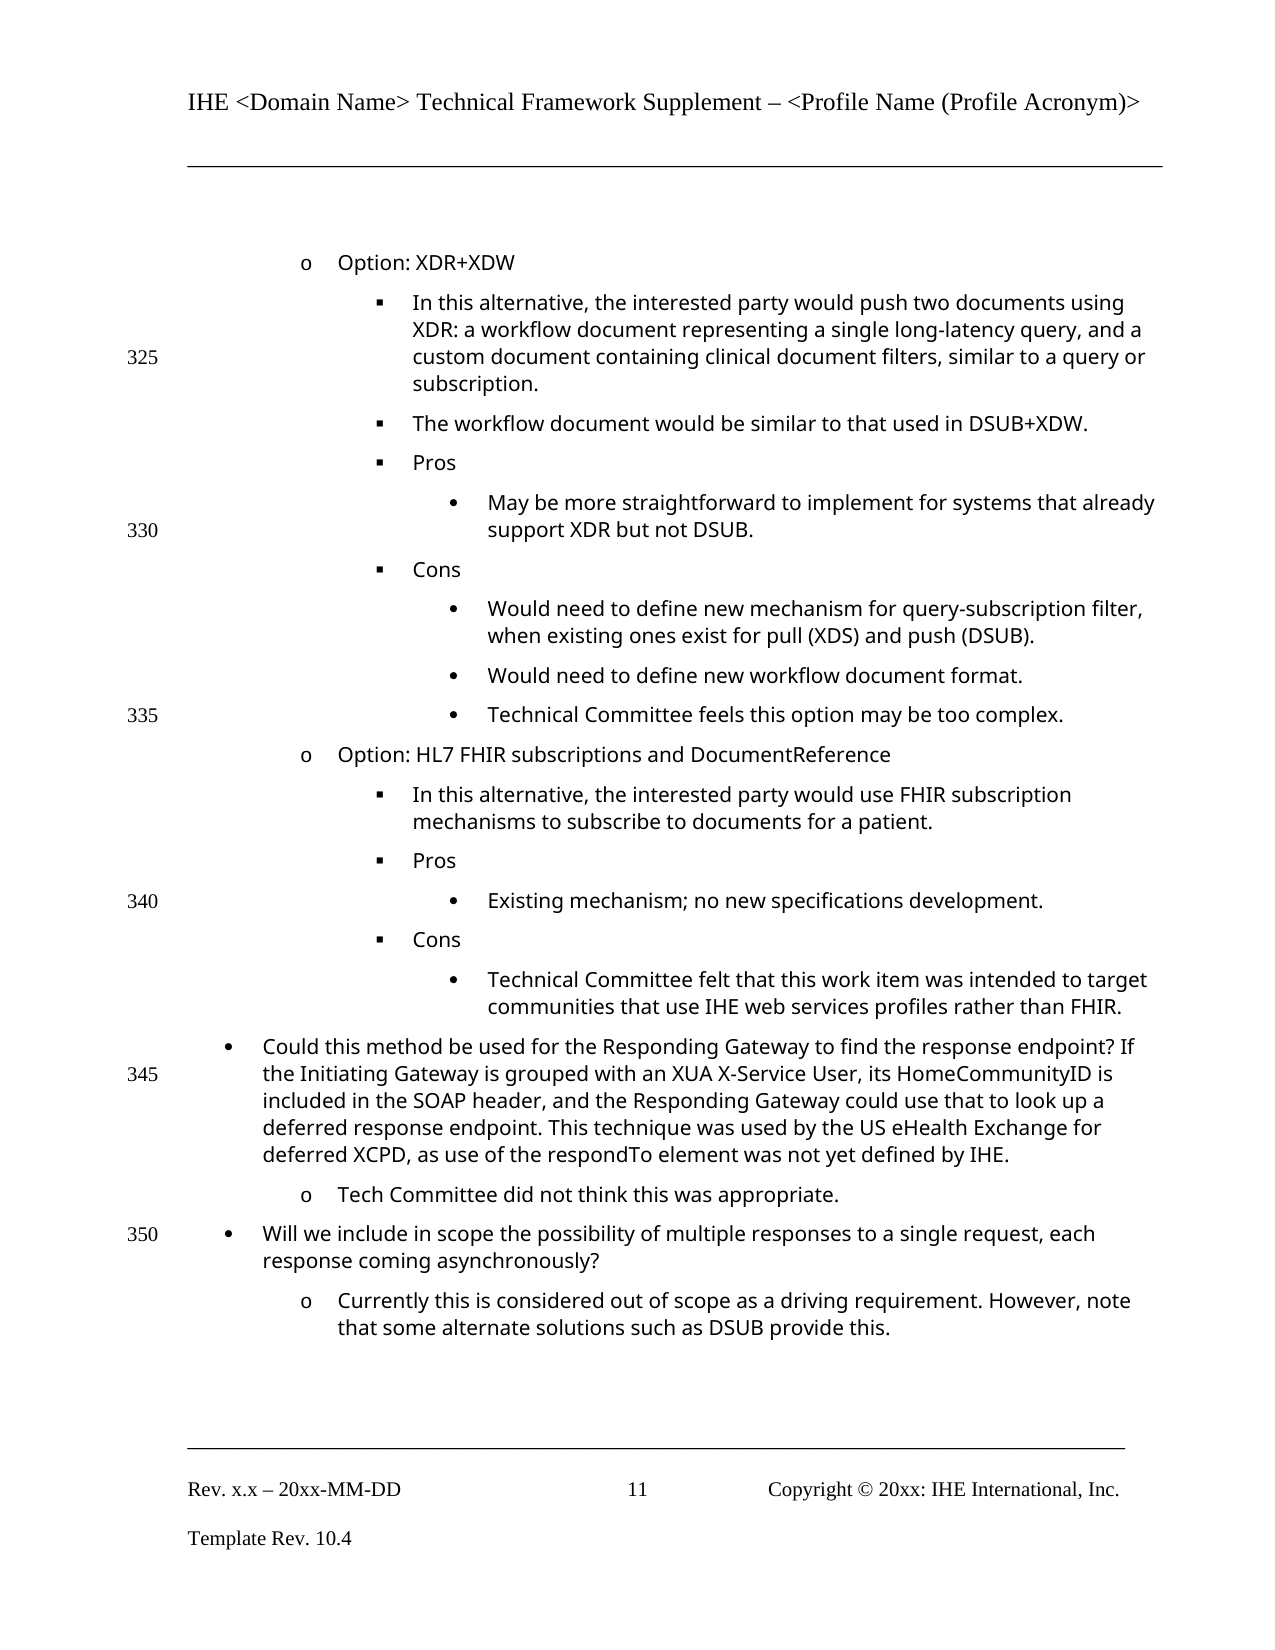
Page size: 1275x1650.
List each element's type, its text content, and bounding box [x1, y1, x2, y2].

list Pros [375, 847, 1162, 874]
list Pros [375, 449, 1162, 476]
list Technical Committee feels this option may be too complex. [450, 701, 1162, 728]
list Could this method be used for the Responding Gateway to find the response endpoint? If the Initiating Gateway is grouped with an XUA X-Service User, its HomeCommunityID is included in the SOAP header, and the Responding Gateway could use that to look up a deferred response endpoint. This technique was used by the US eHealth Exchange for deferred XCPD, as use of the respondTo element was not yet defined by IHE. [225, 1032, 1162, 1168]
list Existing mechanism; no new specifications development. [450, 887, 1162, 914]
list Option: HL7 FHIR subscriptions and DocumentReference [300, 741, 1162, 768]
list In this alternative, the interested party would push two documents using XDR: a workflow document representing a single long-latency query, and a custom document containing clinical document filters, similar to a query or subscription. [375, 289, 1162, 397]
list Cons [375, 555, 1162, 582]
list Would need to define new workflow document format. [450, 662, 1162, 689]
list Would need to define new mechanism for query-subscription filter, when existing ones exist for pull (XDS) and push (DSUB). [450, 595, 1162, 649]
list Technical Committee felt that this work item was intended to target communities that use IHE web services profiles rather than FHIR. [450, 966, 1162, 1020]
list Cons [375, 926, 1162, 953]
list In this alternative, the interested party would use FHIR subscription mechanisms to subscribe to documents for a patient. [375, 780, 1162, 834]
list Currently this is considered out of scope as a driving requirement. However, note that some alternate solutions such as DSUB provide this. [300, 1287, 1162, 1341]
list Option: XDR+XDW [300, 249, 1162, 276]
list The workflow document would be similar to that used in DSUB+XDW. [375, 409, 1162, 437]
list Will we include in scope the possibility of multiple responses to a single request, each response coming asynchronously? [225, 1220, 1162, 1274]
list Tech Committee did not think this was appropriate. [300, 1180, 1162, 1207]
list May be more straightforward to implement for systems that already support XDR but not DSUB. [450, 489, 1162, 543]
